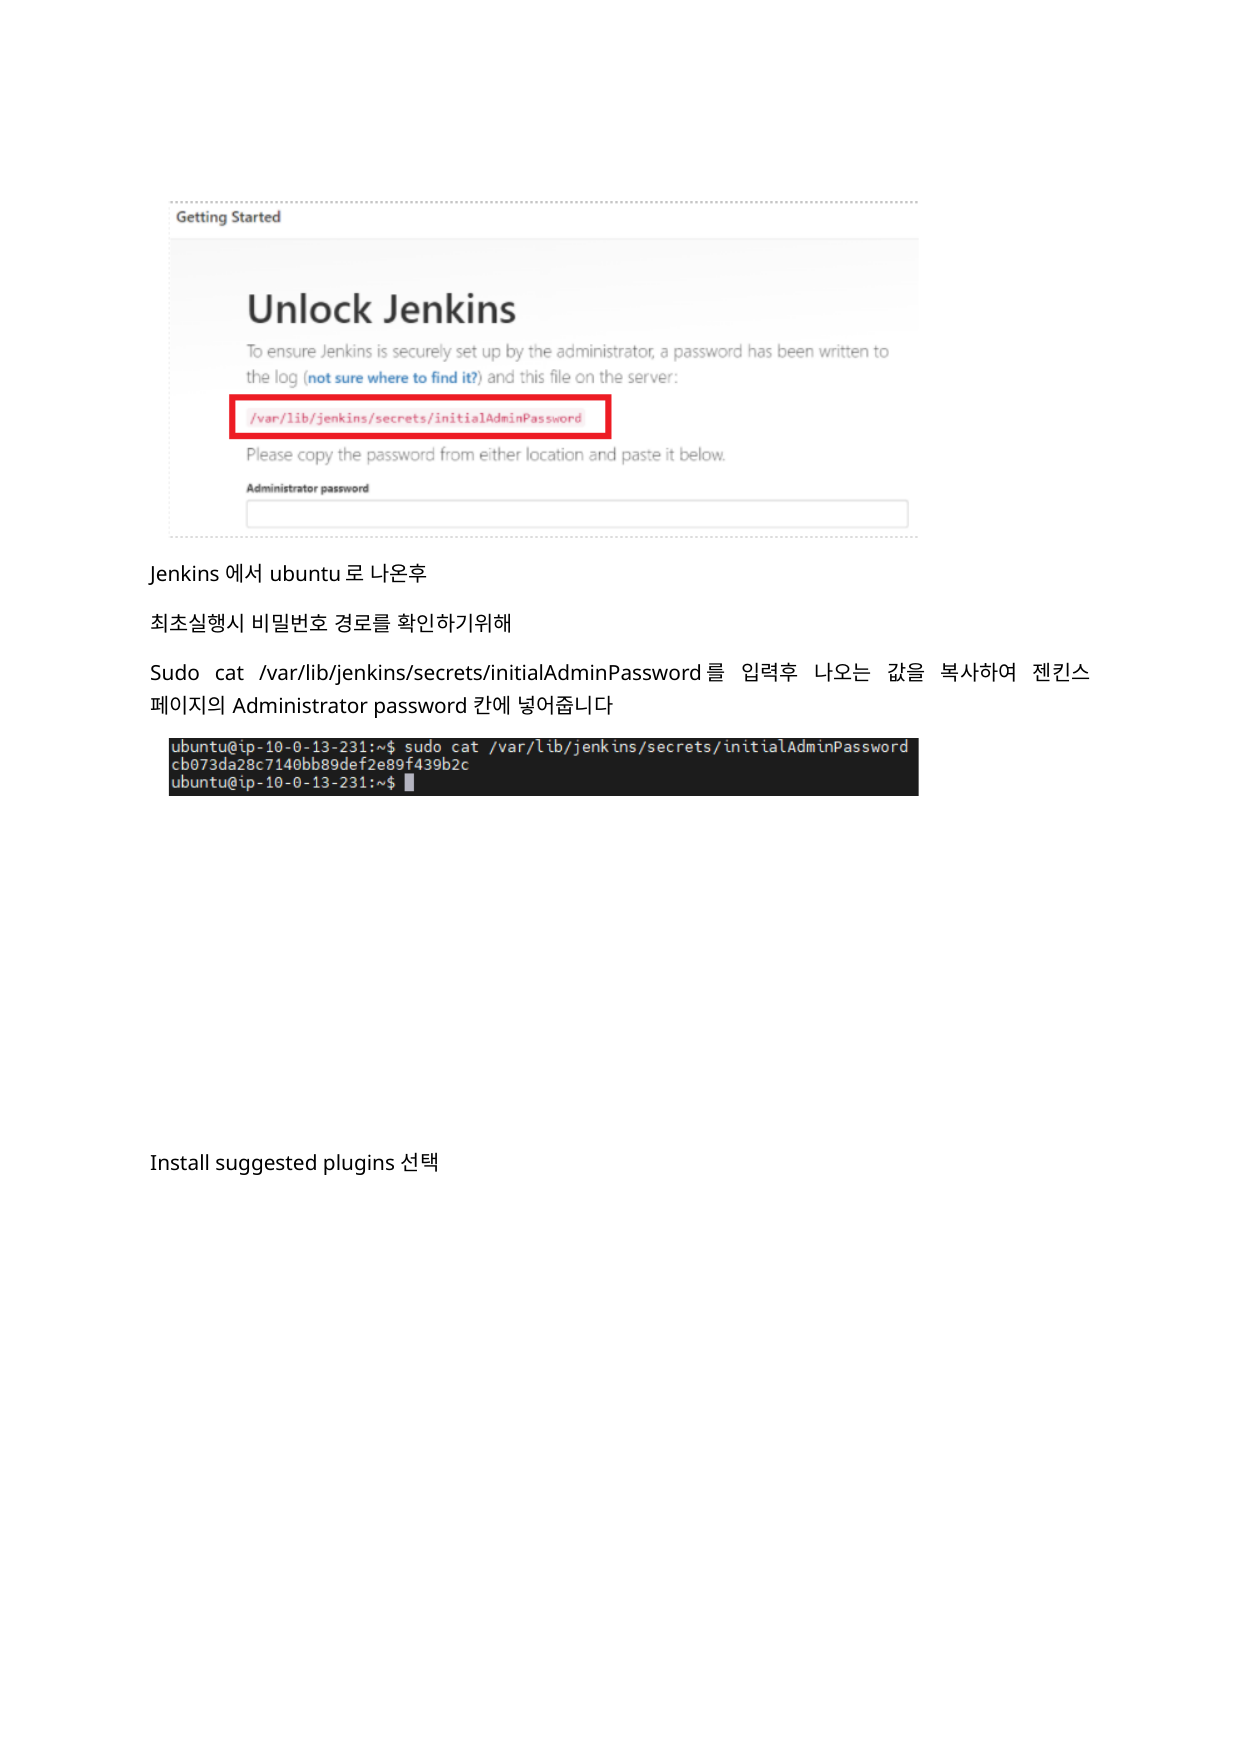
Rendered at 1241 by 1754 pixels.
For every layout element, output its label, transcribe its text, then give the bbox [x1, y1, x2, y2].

text 최초실행시 비밀번호 경로를 확인하기위해 [150, 607, 1090, 637]
text Sudo cat /var/lib/jenkins/secrets/initialAdminPassword를 입력후 나오는 값을 복사하여 젠킨스 페이지의 Administrator password 칸에 넣어줍니다 [150, 656, 1090, 719]
text Install suggested plugins 선택 [150, 1146, 1090, 1176]
text Jenkins 에서 ubuntu로 나온후 [150, 557, 1090, 588]
